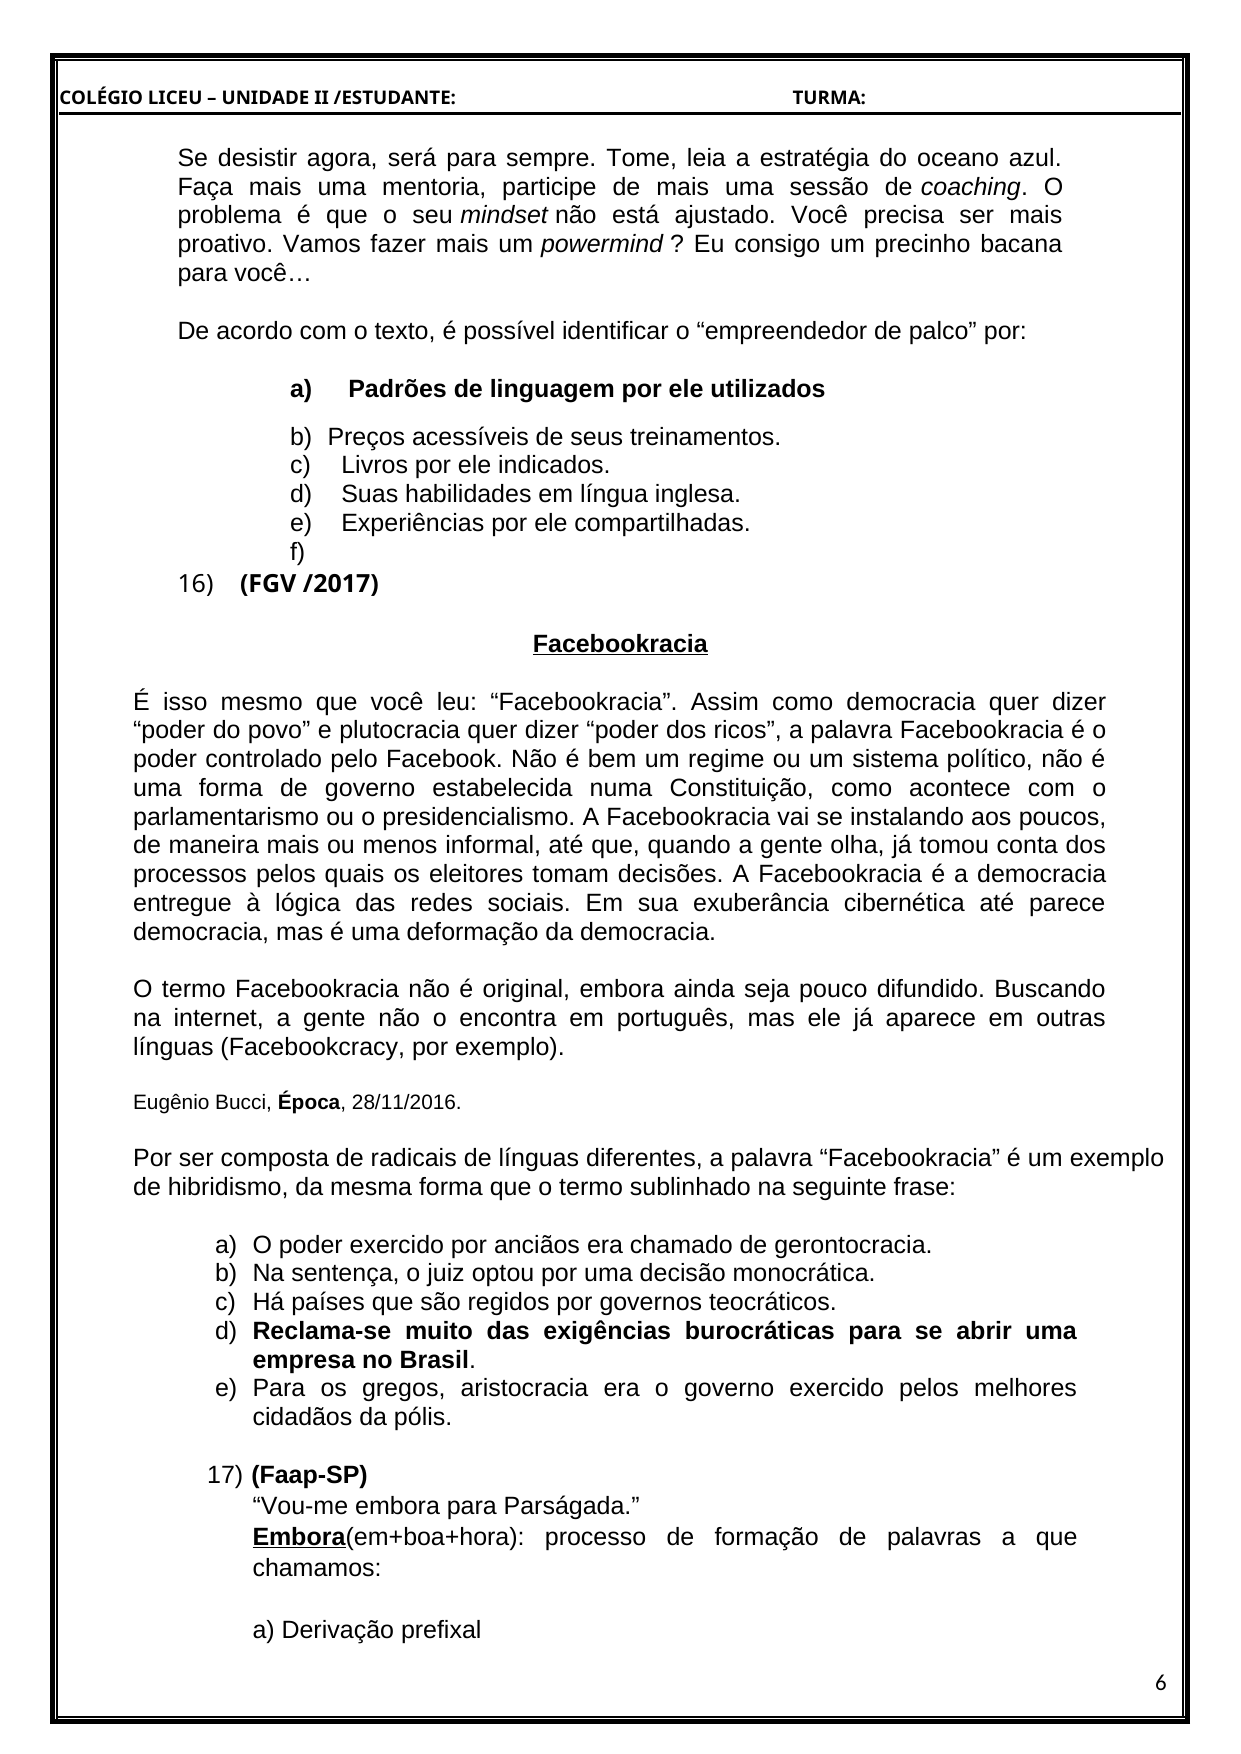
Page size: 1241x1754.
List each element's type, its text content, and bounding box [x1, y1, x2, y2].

text Eugênio Bucci, Época, 28/11/2016. [133, 1090, 1167, 1114]
list Embora(em+boa+hora): processo de formação de palavras a que chamamos: [252, 1522, 1078, 1581]
list Livros por ele indicados. [290, 450, 1063, 479]
list Na sentença, o juiz optou por uma decisão monocrática. [215, 1258, 1078, 1287]
text Facebookracia [133, 628, 1107, 657]
text É isso mesmo que você leu: “Facebookracia”. Assim como democracia quer dizer “poder do povo” e plutocracia quer dizer “poder dos ricos”, a palavra Facebookracia é o poder controlado pelo Facebook. Não é bem um regime ou um sistema político, não é uma forma de governo estabelecida numa Constituição, como acontece com o parlamentarismo ou o presidencialismo. A Facebookracia vai se instalando aos poucos, de maneira mais ou menos informal, até que, quando a gente olha, já tomou conta dos processos pelos quais os eleitores tomam decisões. A Facebookracia é a democracia entregue à lógica das redes sociais. Em sua exuberância cibernética até parece democracia, mas é uma deformação da democracia. [133, 686, 1107, 945]
list Experiências por ele compartilhadas. [290, 508, 1063, 537]
list Há países que são regidos por governos teocráticos. [215, 1287, 1078, 1316]
list O poder exercido por anciãos era chamado de gerontocracia. [215, 1229, 1078, 1258]
list “Vou-me embora para Parságada.” [252, 1491, 1078, 1519]
text Por ser composta de radicais de línguas diferentes, a palavra “Facebookracia” é um exemplo de hibridismo, da mesma forma que o termo sublinhado na seguinte frase: [133, 1143, 1167, 1200]
list (FGV /2017) [177, 565, 1063, 599]
text Se desistir agora, será para sempre. Tome, leia a estratégia do oceano azul. Faça mais uma mentoria, participe de mais uma sessão de coaching. O problema é que o seu mindset não está ajustado. Você precisa ser mais proativo. Vamos fazer mais um powermind ? Eu consigo um precinho bacana para você… [177, 143, 1063, 287]
list Preços acessíveis de seus treinamentos. [290, 422, 1063, 450]
text De acordo com o texto, é possível identificar o “empreendedor de palco” por: [177, 316, 1063, 345]
list a) Derivação prefixal [252, 1615, 1078, 1643]
list (Faap-SP) [207, 1459, 1078, 1488]
list Suas habilidades em língua inglesa. [290, 479, 1063, 508]
list Para os gregos, aristocracia era o governo exercido pelos melhores cidadãos da pólis. [215, 1373, 1078, 1431]
list Reclama-se muito das exigências burocráticas para se abrir uma empresa no Brasil. [215, 1316, 1078, 1373]
text O termo Facebookracia não é original, embora ainda seja pouco difundido. Buscando na internet, a gente não o encontra em português, mas ele já aparece em outras línguas (Facebookcracy, por exemplo). [133, 974, 1107, 1061]
list Padrões de linguagem por ele utilizados [290, 374, 1167, 403]
